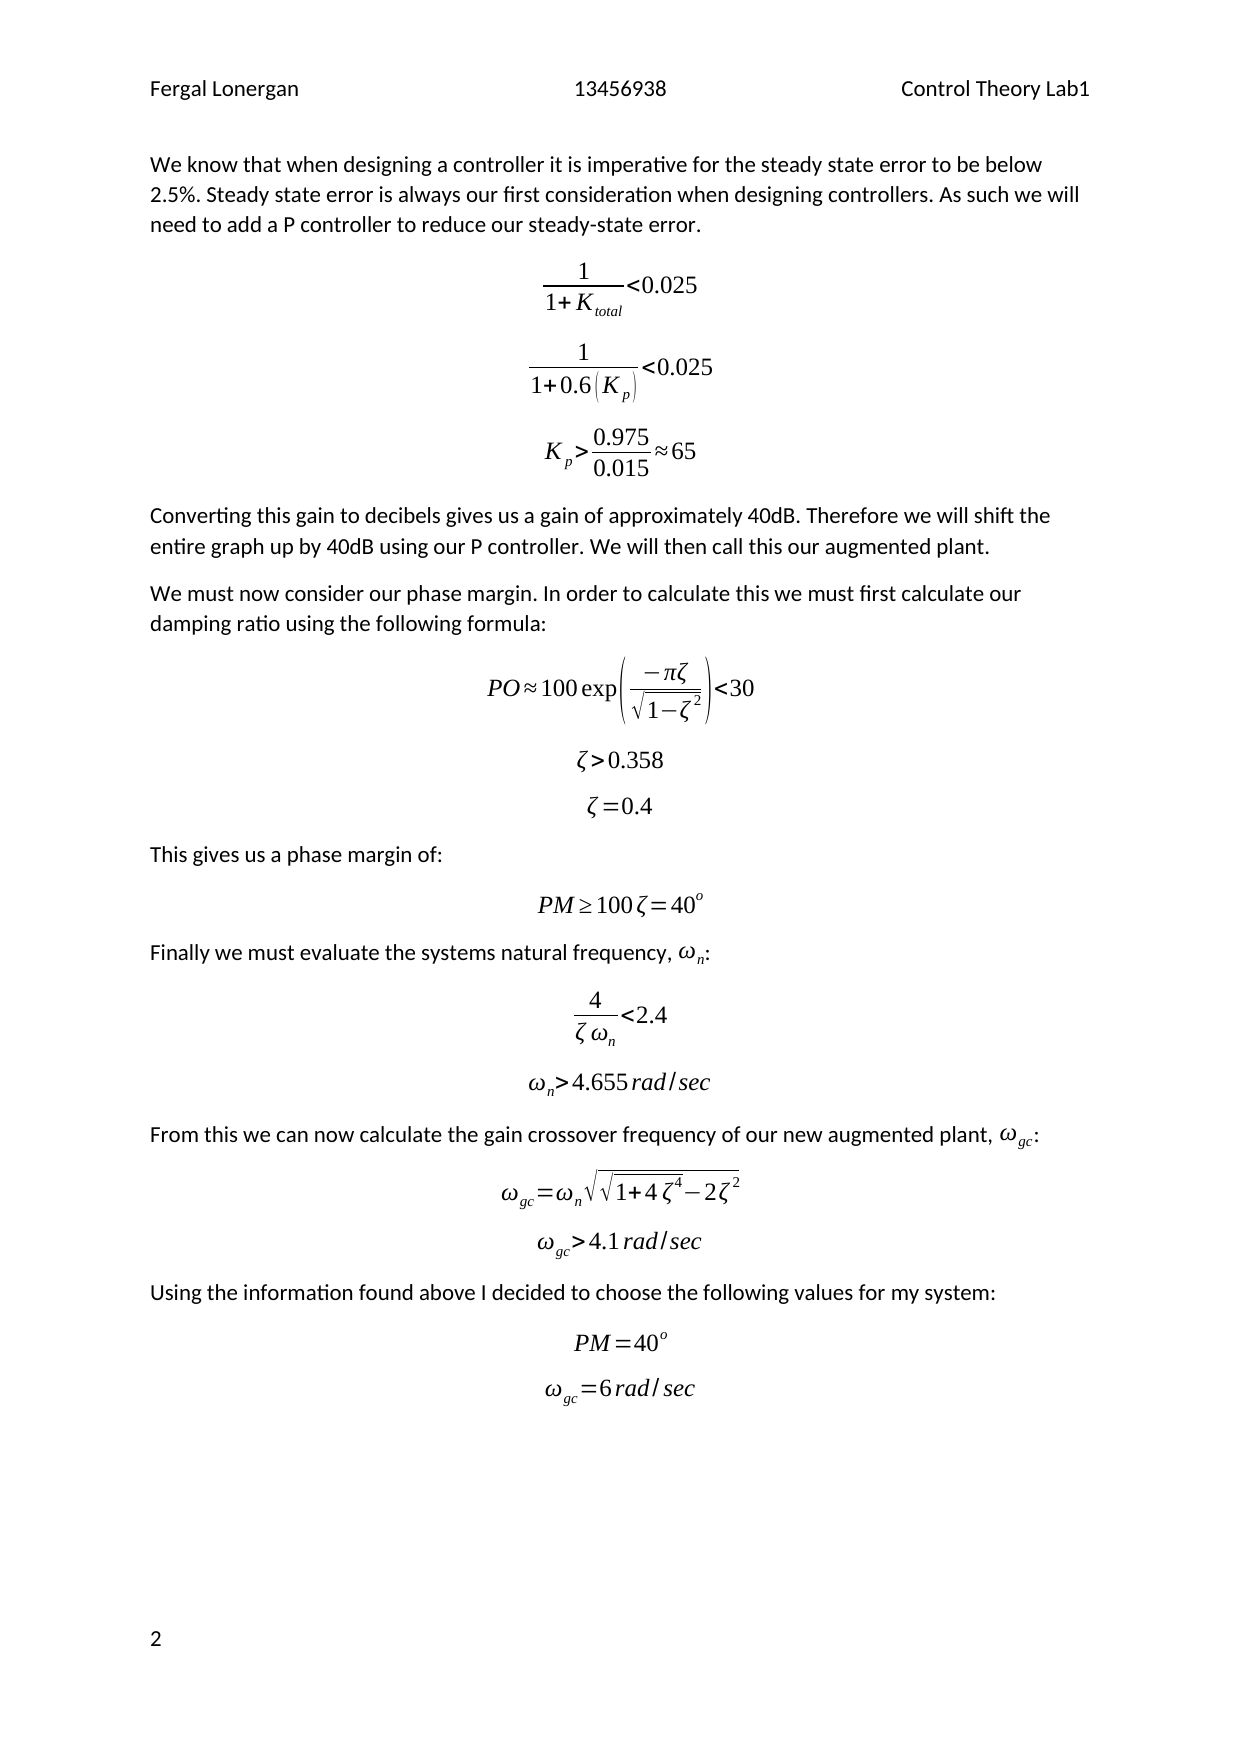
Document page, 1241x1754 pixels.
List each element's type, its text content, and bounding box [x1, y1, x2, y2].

text Using the information found above I decided to choose the following values for my system: [150, 1278, 1090, 1306]
text We know that when designing a controller it is imperative for the steady state error to be below 2.5%. Steady state error is always our first consideration when designing controllers. As such we will need to add a P controller to reduce our steady-state error. [150, 150, 1090, 238]
text From this we can now calculate the gain crossover frequency of our new augmented plant, : [150, 1119, 1090, 1150]
text Finally we must evaluate the systems natural frequency, : [150, 937, 1090, 968]
text We must now consider our phase margin. In order to calculate this we must first calculate our damping ratio using the following formula: [150, 579, 1090, 637]
text This gives us a phase margin of: [150, 840, 1090, 868]
text Converting this gain to decibels gives us a gain of approximately 40dB. Therefore we will shift the entire graph up by 40dB using our P controller. We will then call this our augmented plant. [150, 502, 1090, 560]
